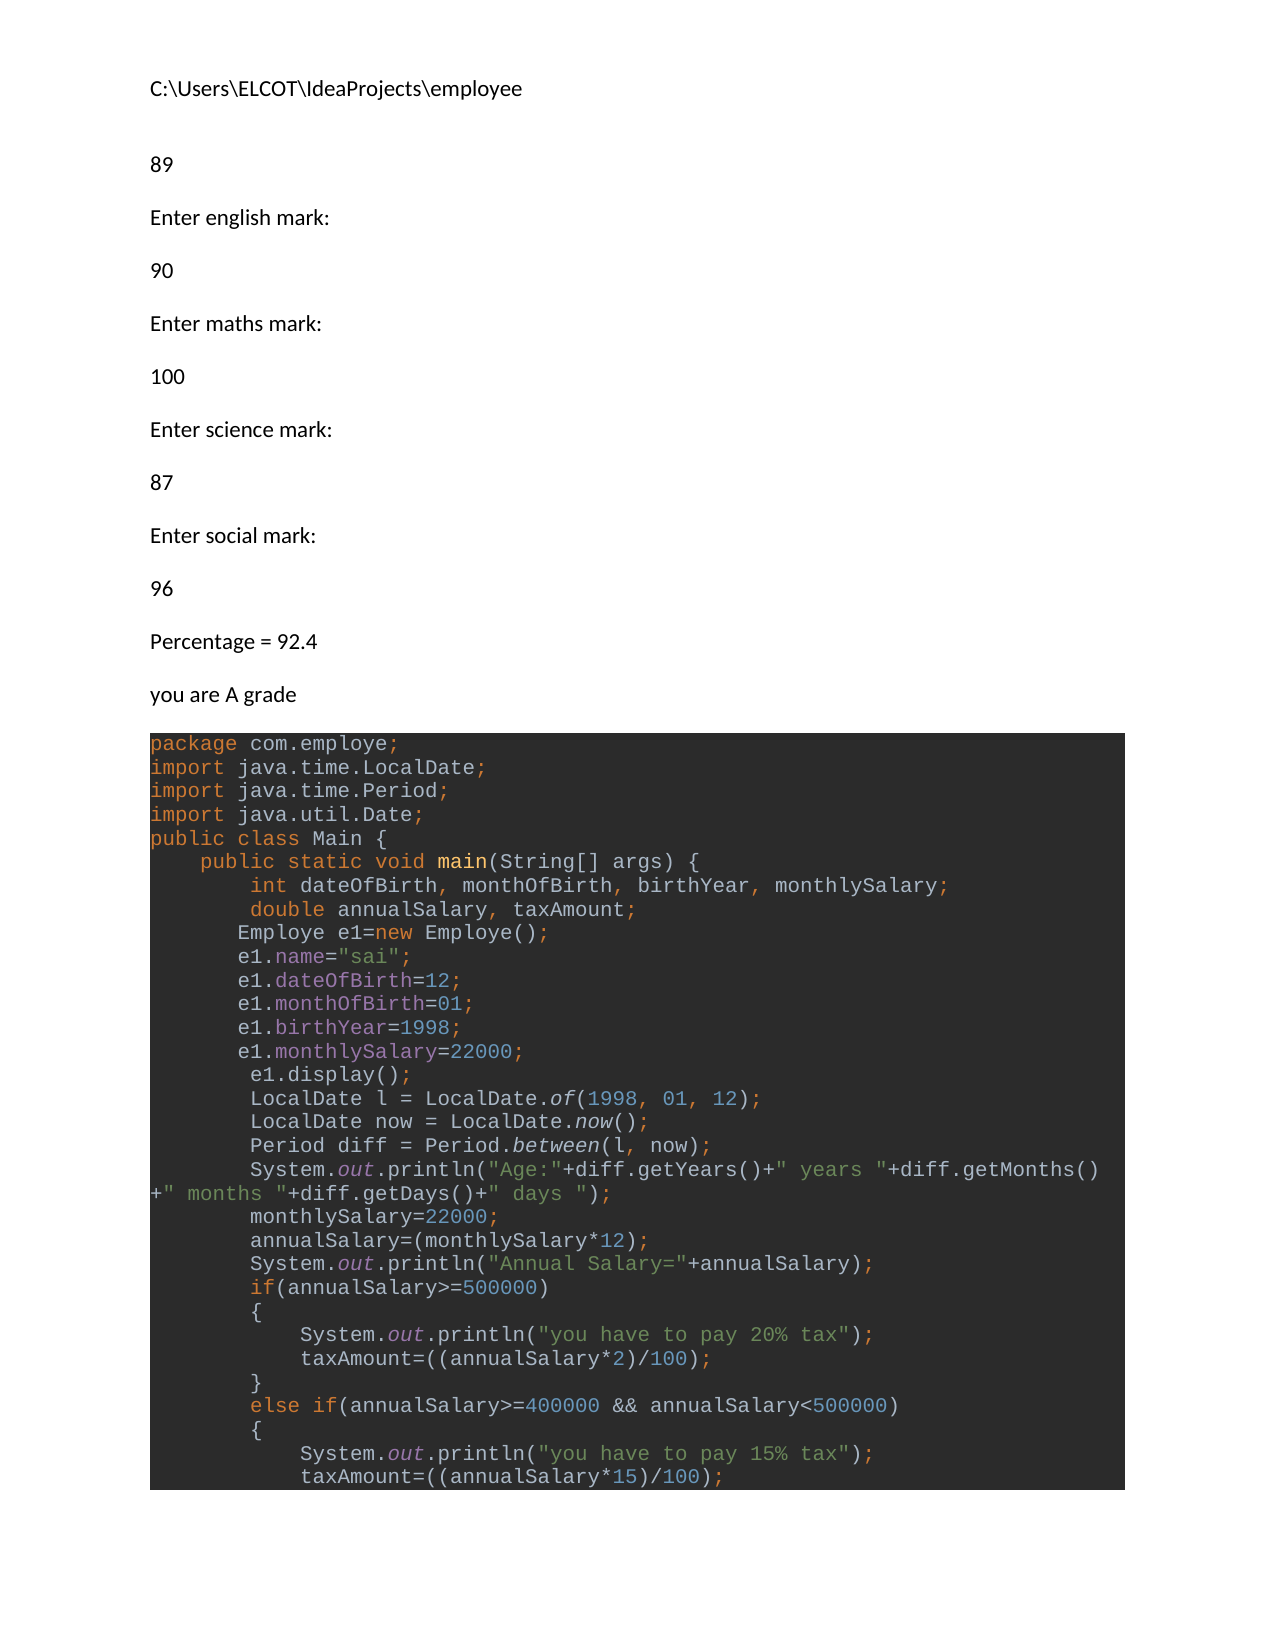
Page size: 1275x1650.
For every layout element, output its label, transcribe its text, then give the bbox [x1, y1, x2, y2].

text 100 [150, 362, 1125, 390]
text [150, 733, 1125, 1490]
text 96 [150, 574, 1125, 602]
text Enter social mark: [150, 521, 1125, 549]
text 87 [150, 468, 1125, 496]
text 89 [150, 150, 1125, 178]
text Percentage = 92.4 [150, 627, 1125, 655]
text Enter maths mark: [150, 309, 1125, 337]
text 90 [150, 256, 1125, 284]
text Enter science mark: [150, 415, 1125, 443]
text you are A grade [150, 680, 1125, 708]
text Enter english mark: [150, 203, 1125, 231]
